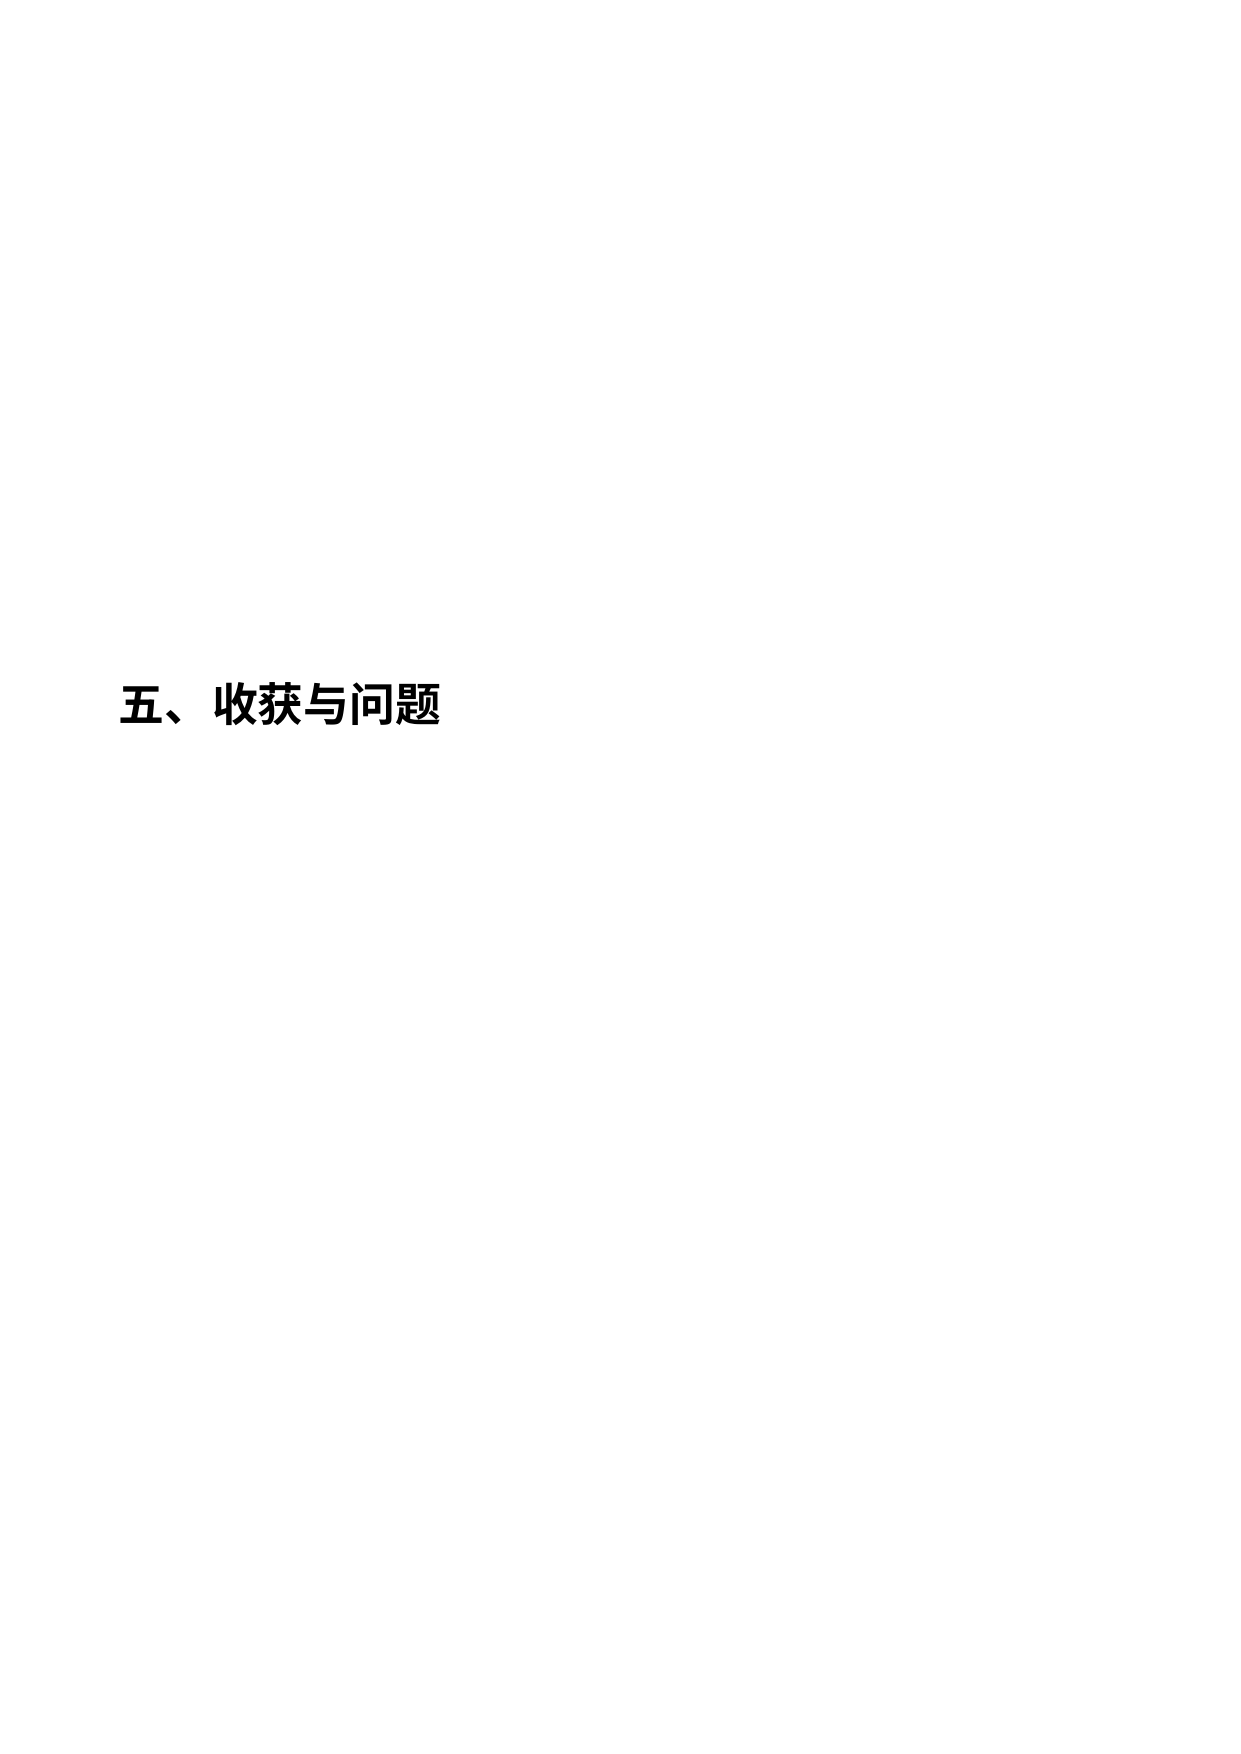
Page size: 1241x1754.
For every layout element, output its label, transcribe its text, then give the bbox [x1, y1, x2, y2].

subtitle 收获与问题 [118, 652, 1093, 750]
